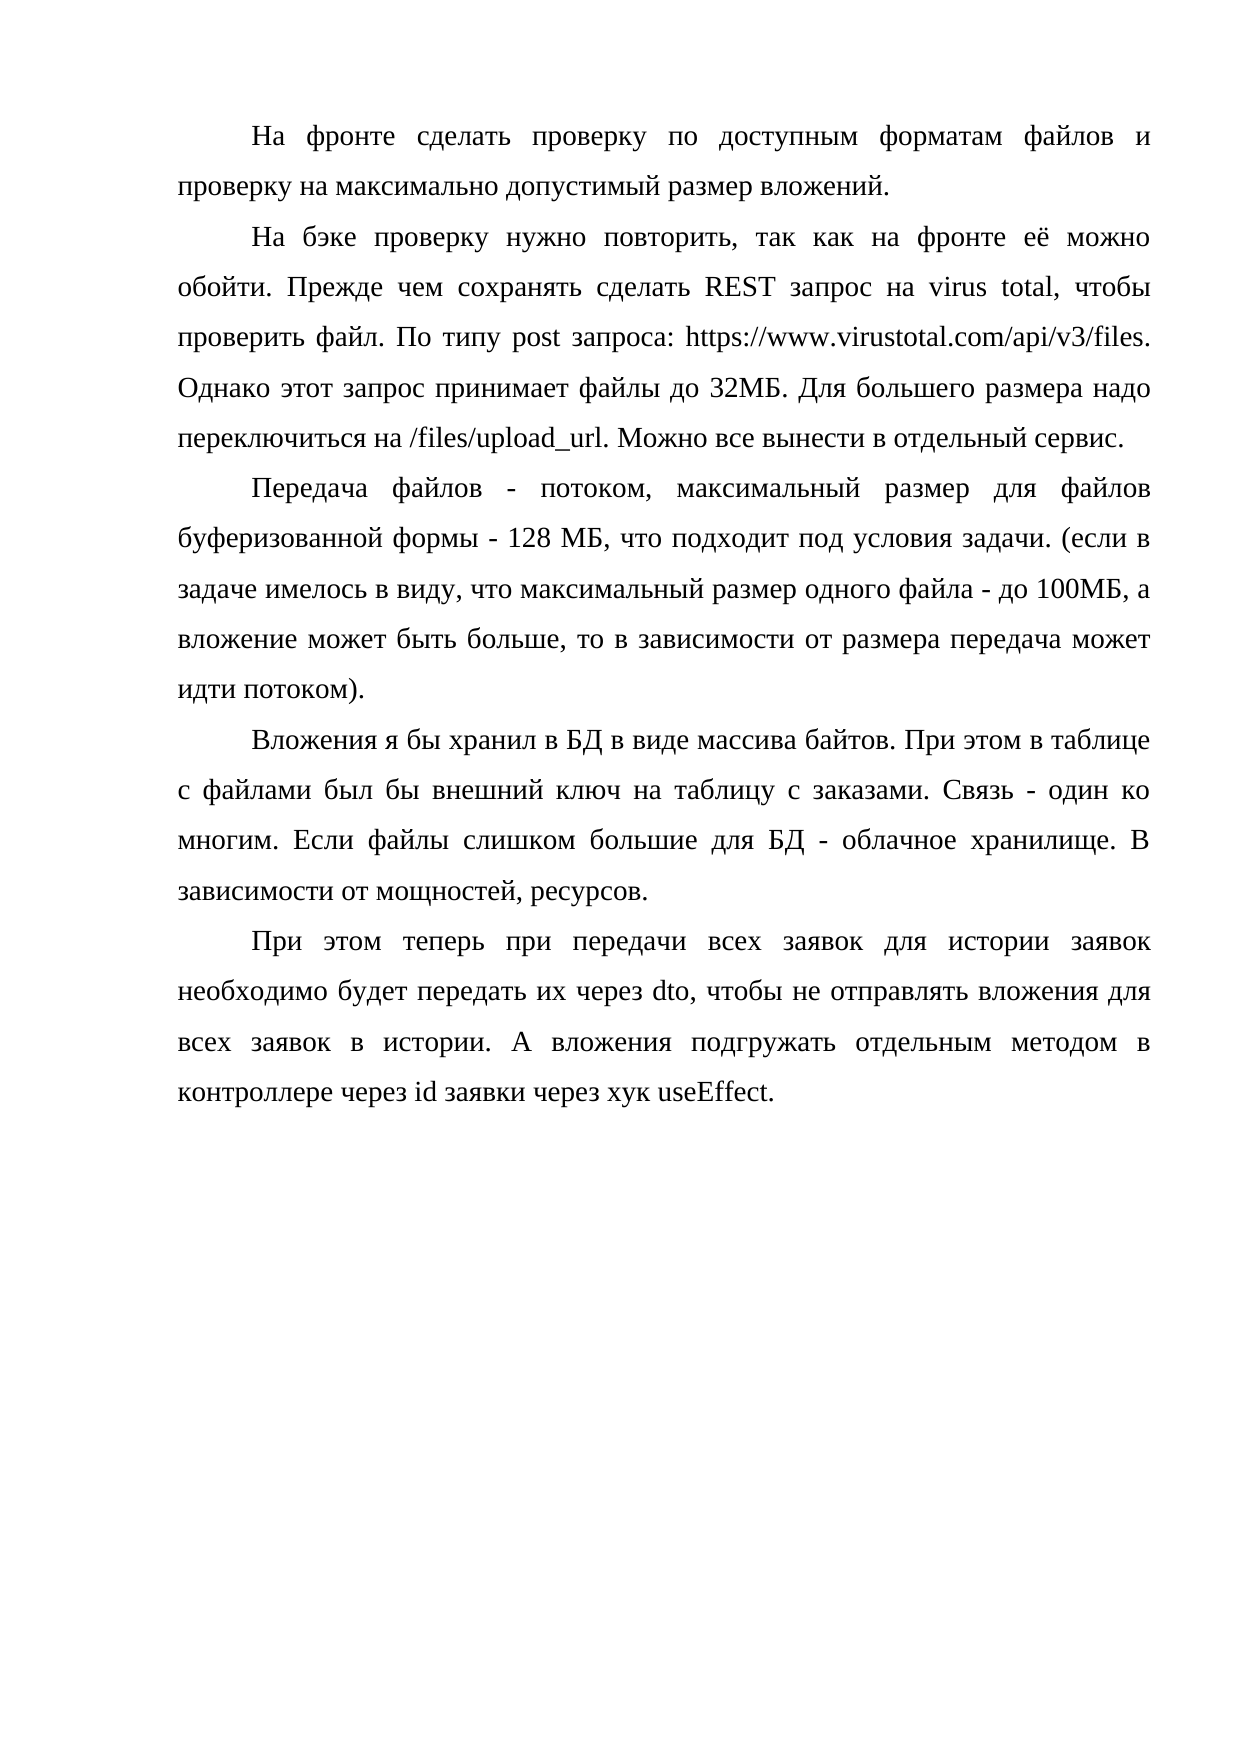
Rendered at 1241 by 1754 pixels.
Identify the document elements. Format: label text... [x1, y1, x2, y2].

text При этом теперь при передачи всех заявок для истории заявок необходимо будет передать их через dto, чтобы не отправлять вложения для всех заявок в истории. А вложения подгружать отдельным методом в контроллере через id заявки через хук useEffect. [177, 923, 1152, 1108]
text Передача файлов - потоком, максимальный размер для файлов буферизованной формы - 128 МБ, что подходит под условия задачи. (если в задаче имелось в виду, что максимальный размер одного файла - до 100МБ, а вложение может быть больше, то в зависимости от размера передача может идти потоком). [177, 470, 1152, 705]
text Вложения я бы хранил в БД в виде массива байтов. При этом в таблице с файлами был бы внешний ключ на таблицу с заказами. Связь - один ко многим. Если файлы слишком большие для БД - облачное хранилище. В зависимости от мощностей, ресурсов. [177, 722, 1152, 906]
text На фронте сделать проверку по доступным форматам файлов и проверку на максимально допустимый размер вложений. [177, 118, 1152, 202]
text На бэке проверку нужно повторить, так как на фронте её можно обойти. Прежде чем сохранять сделать REST запрос на virus total, чтобы проверить файл. По типу post запроса: https://www.virustotal.com/api/v3/files. Однако этот запрос принимает файлы до 32МБ. Для большего размера надо переключиться на /files/upload_url. Можно все вынести в отдельный сервис. [177, 219, 1152, 453]
